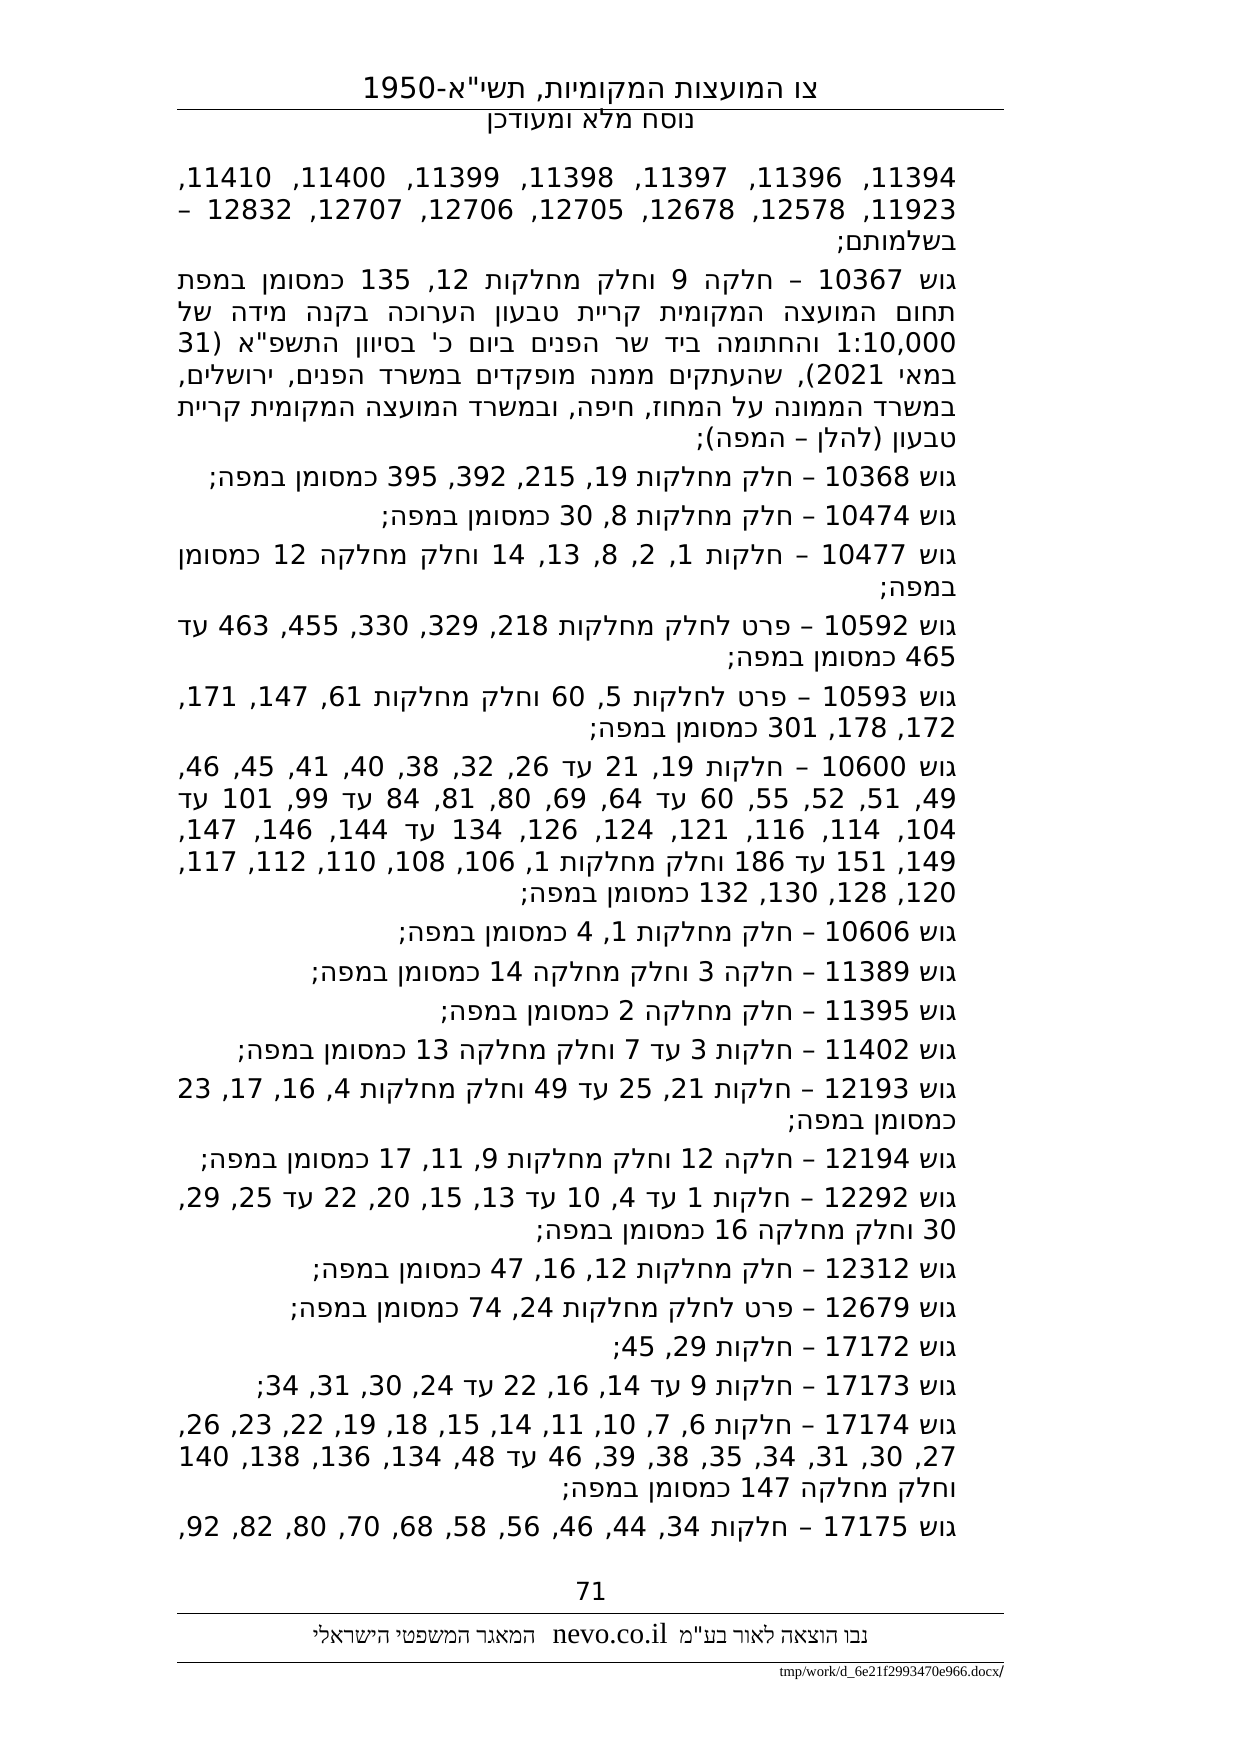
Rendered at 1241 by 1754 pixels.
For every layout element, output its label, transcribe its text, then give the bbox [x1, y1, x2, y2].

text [177, 162, 957, 257]
text גוש 10593 – פרט לחלקות 5, 60 וחלק מחלקות 61, 147, 171, 172, 178, 301 כמסומן במפה; [177, 681, 957, 744]
text גוש 12194 – חלקה 12 וחלק מחלקות 9, 11, 17 כמסומן במפה; [177, 1144, 957, 1175]
text גוש 10600 – חלקות 19, 21 עד 26, 32, 38, 40, 41, 45, 46, 49, 51, 52, 55, 60 עד 64, 69, 80, 81, 84 עד 99, 101 עד 104, 114, 116, 121, 124, 126, 134 עד 144, 146, 147, 149, 151 עד 186 וחלק מחלקות 1, 106, 108, 110, 112, 117, 120, 128, 130, 132 כמסומן במפה; [177, 751, 957, 909]
text גוש 17173 – חלקות 9 עד 14, 16, 22 עד 24, 30, 31, 34; [177, 1371, 957, 1402]
text גוש 10477 – חלקות 1, 2, 8, 13, 14 וחלק מחלקה 12 כמסומן במפה; [177, 539, 957, 603]
text גוש 10368 – חלק מחלקות 19, 215, 392, 395 כמסומן במפה; [177, 461, 957, 493]
text גוש 11402 – חלקות 3 עד 7 וחלק מחלקה 13 כמסומן במפה; [177, 1034, 957, 1066]
text גוש 11389 – חלקה 3 וחלק מחלקה 14 כמסומן במפה; [177, 956, 957, 987]
text גוש 12679 – פרט לחלק מחלקות 24, 74 כמסומן במפה; [177, 1292, 957, 1324]
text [177, 1512, 957, 1543]
text גוש 12193 – חלקות 21, 25 עד 49 וחלק מחלקות 4, 16, 17, 23 כמסומן במפה; [177, 1073, 957, 1136]
text גוש 10474 – חלק מחלקות 8, 30 כמסומן במפה; [177, 501, 957, 532]
text גוש 12292 – חלקות 1 עד 4, 10 עד 13, 15, 20, 22 עד 25, 29, 30 וחלק מחלקה 16 כמסומן במפה; [177, 1183, 957, 1246]
text גוש 11395 – חלק מחלקה 2 כמסומן במפה; [177, 995, 957, 1026]
text גוש 17174 – חלקות 6, 7, 10, 11, 14, 15, 18, 19, 22, 23, 26, 27, 30, 31, 34, 35, 38, 39, 46 עד 48, 134, 136, 138, 140 וחלק מחלקה 147 כמסומן במפה; [177, 1409, 957, 1504]
text גוש 17172 – חלקות 29, 45; [177, 1331, 957, 1363]
text גוש 10367 – חלקה 9 וחלק מחלקות 12, 135 כמסומן במפת תחום המועצה המקומית קריית טבעון הערוכה בקנה מידה של 1:10,000 והחתומה ביד שר הפנים ביום כ' בסיוון התשפ"א (31 במאי 2021), שהעתקים ממנה מופקדים במשרד הפנים, ירושלים, במשרד הממונה על המחוז, חיפה, ובמשרד המועצה המקומית קריית טבעון (להלן – המפה); [177, 264, 957, 454]
text גוש 12312 – חלק מחלקות 12, 16, 47 כמסומן במפה; [177, 1253, 957, 1285]
text גוש 10606 – חלק מחלקות 1, 4 כמסומן במפה; [177, 917, 957, 948]
text גוש 10592 – פרט לחלק מחלקות 218, 329, 330, 455, 463 עד 465 כמסומן במפה; [177, 610, 957, 673]
